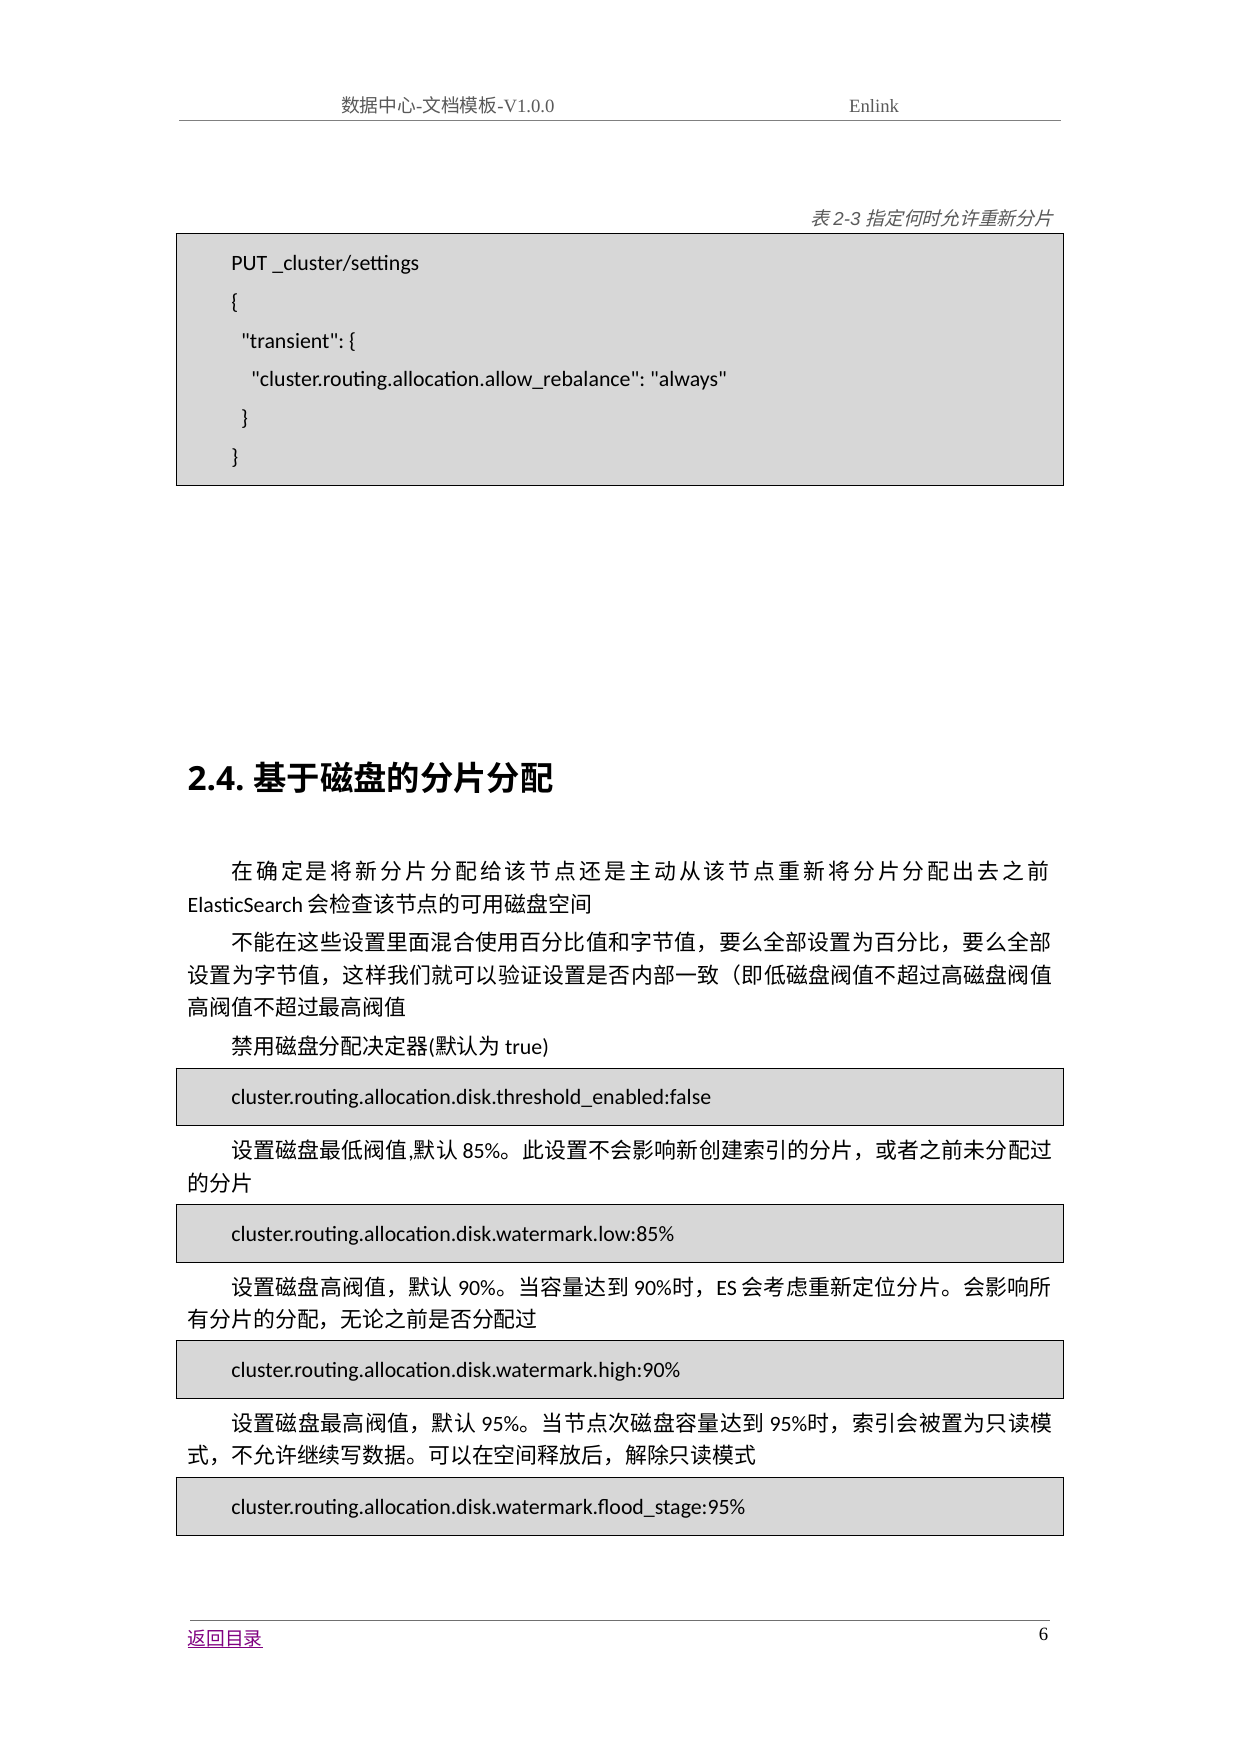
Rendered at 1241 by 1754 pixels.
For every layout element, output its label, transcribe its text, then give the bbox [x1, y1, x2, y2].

text 表 2-3 指定何时允许重新分片 [187, 201, 1053, 233]
table_header cluster.routing.allocation.disk.watermark.high:90% [177, 1341, 1063, 1398]
table_header cluster.routing.allocation.disk.watermark.low:85% [177, 1205, 1063, 1262]
text 设置磁盘最高阀值，默认95%。当节点次磁盘容量达到95%时，索引会被置为只读模式，不允许继续写数据。可以在空间释放后，解除只读模式 [187, 1406, 1053, 1471]
table_header PUT _cluster/settings { "transient": { "cluster.routing.allocation.allow_rebalance": "always" } } [177, 234, 1063, 485]
text 设置磁盘高阀值，默认90%。当容量达到90%时，ES会考虑重新定位分片。会影响所有分片的分配，无论之前是否分配过 [187, 1269, 1053, 1334]
text 禁用磁盘分配决定器(默认为true) [187, 1029, 1053, 1061]
subtitle 基于磁盘的分片分配 [187, 743, 1053, 808]
table_header cluster.routing.allocation.disk.watermark.flood_stage:95% [177, 1478, 1063, 1535]
text 在确定是将新分片分配给该节点还是主动从该节点重新将分片分配出去之前，ElasticSearch会检查该节点的可用磁盘空间 [187, 854, 1053, 919]
text 不能在这些设置里面混合使用百分比值和字节值，要么全部设置为百分比，要么全部设置为字节值，这样我们就可以验证设置是否内部一致（即低磁盘阀值不超过高磁盘阀值，高阀值不超过最高阀值 [187, 925, 1053, 1022]
text 设置磁盘最低阀值,默认85%。此设置不会影响新创建索引的分片，或者之前未分配过的分片 [187, 1133, 1053, 1198]
table_header cluster.routing.allocation.disk.threshold_enabled:false [177, 1069, 1063, 1125]
